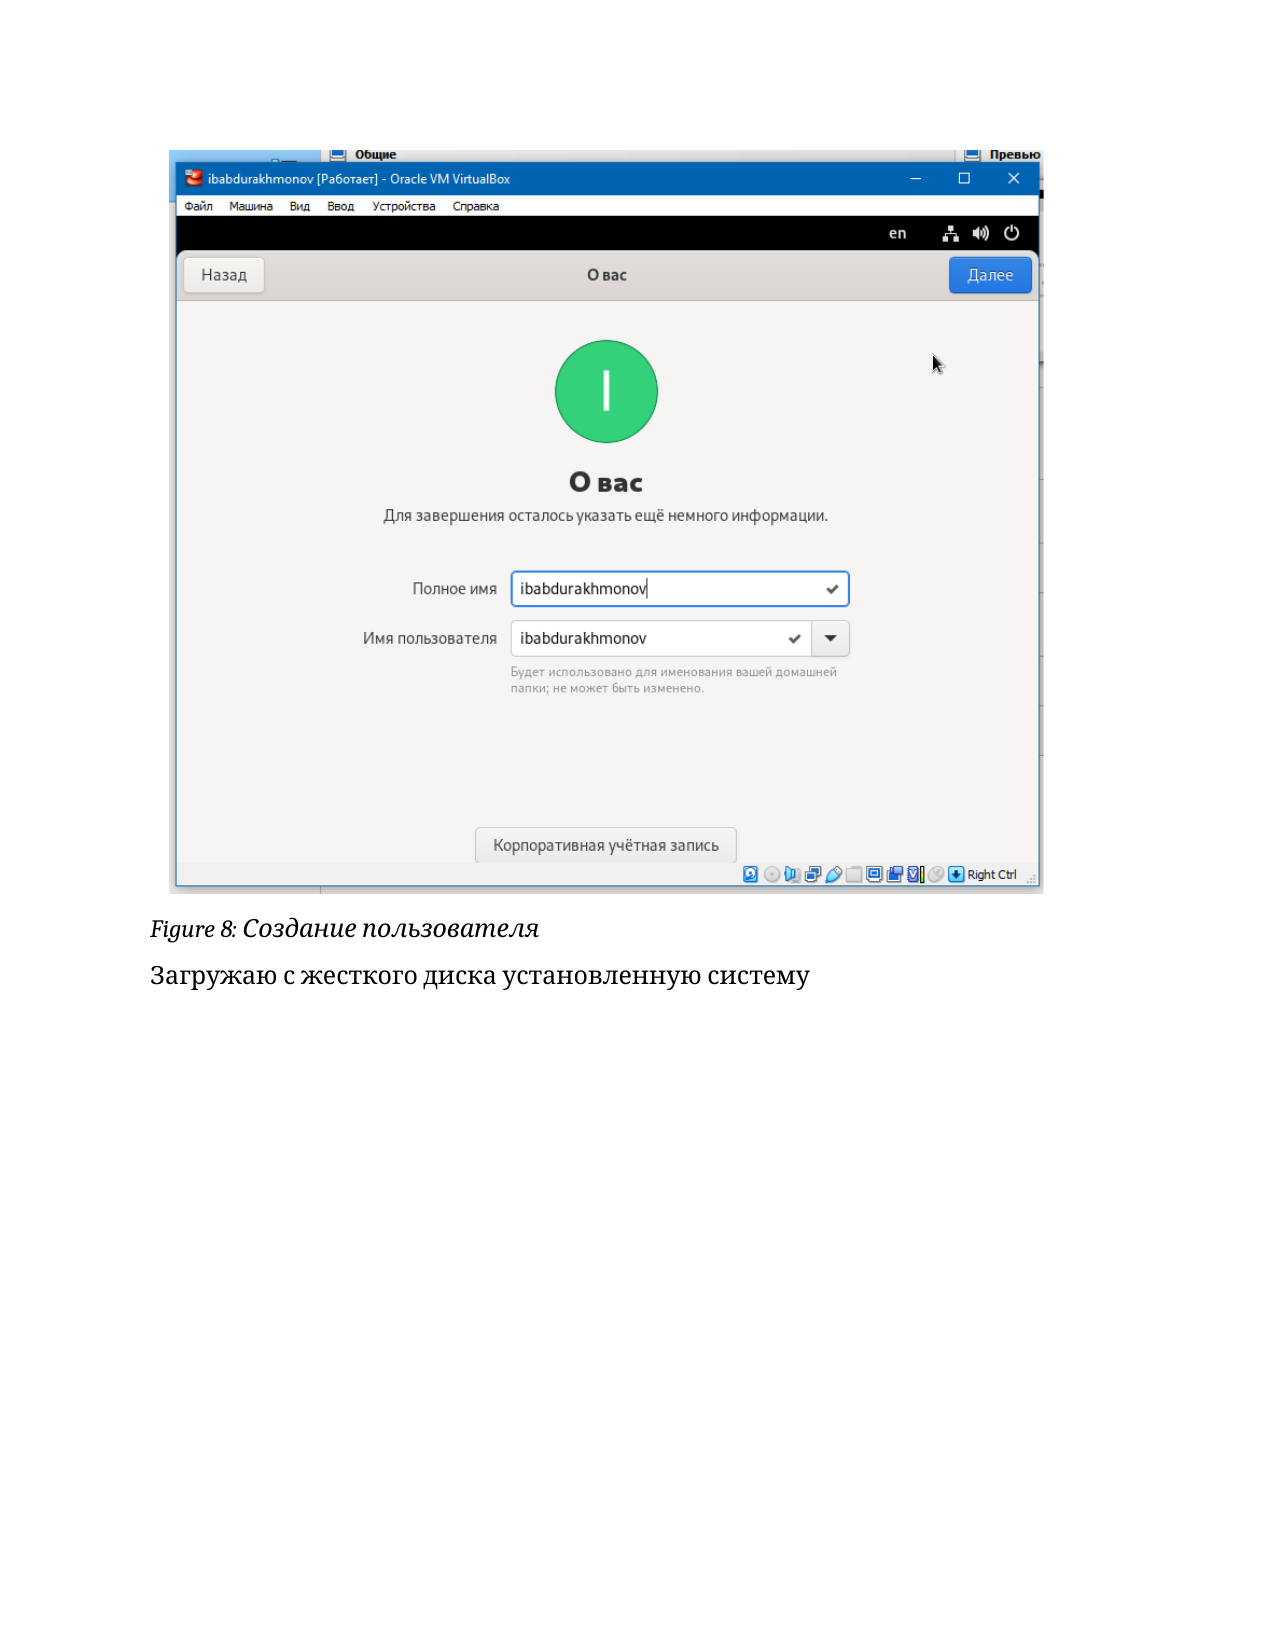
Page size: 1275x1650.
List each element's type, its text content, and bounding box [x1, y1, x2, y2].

text Figure 8: Создание пользователя [150, 914, 1125, 943]
text Загружаю с жесткого диска установленную систему [150, 962, 1125, 991]
picture [168, 150, 1044, 894]
